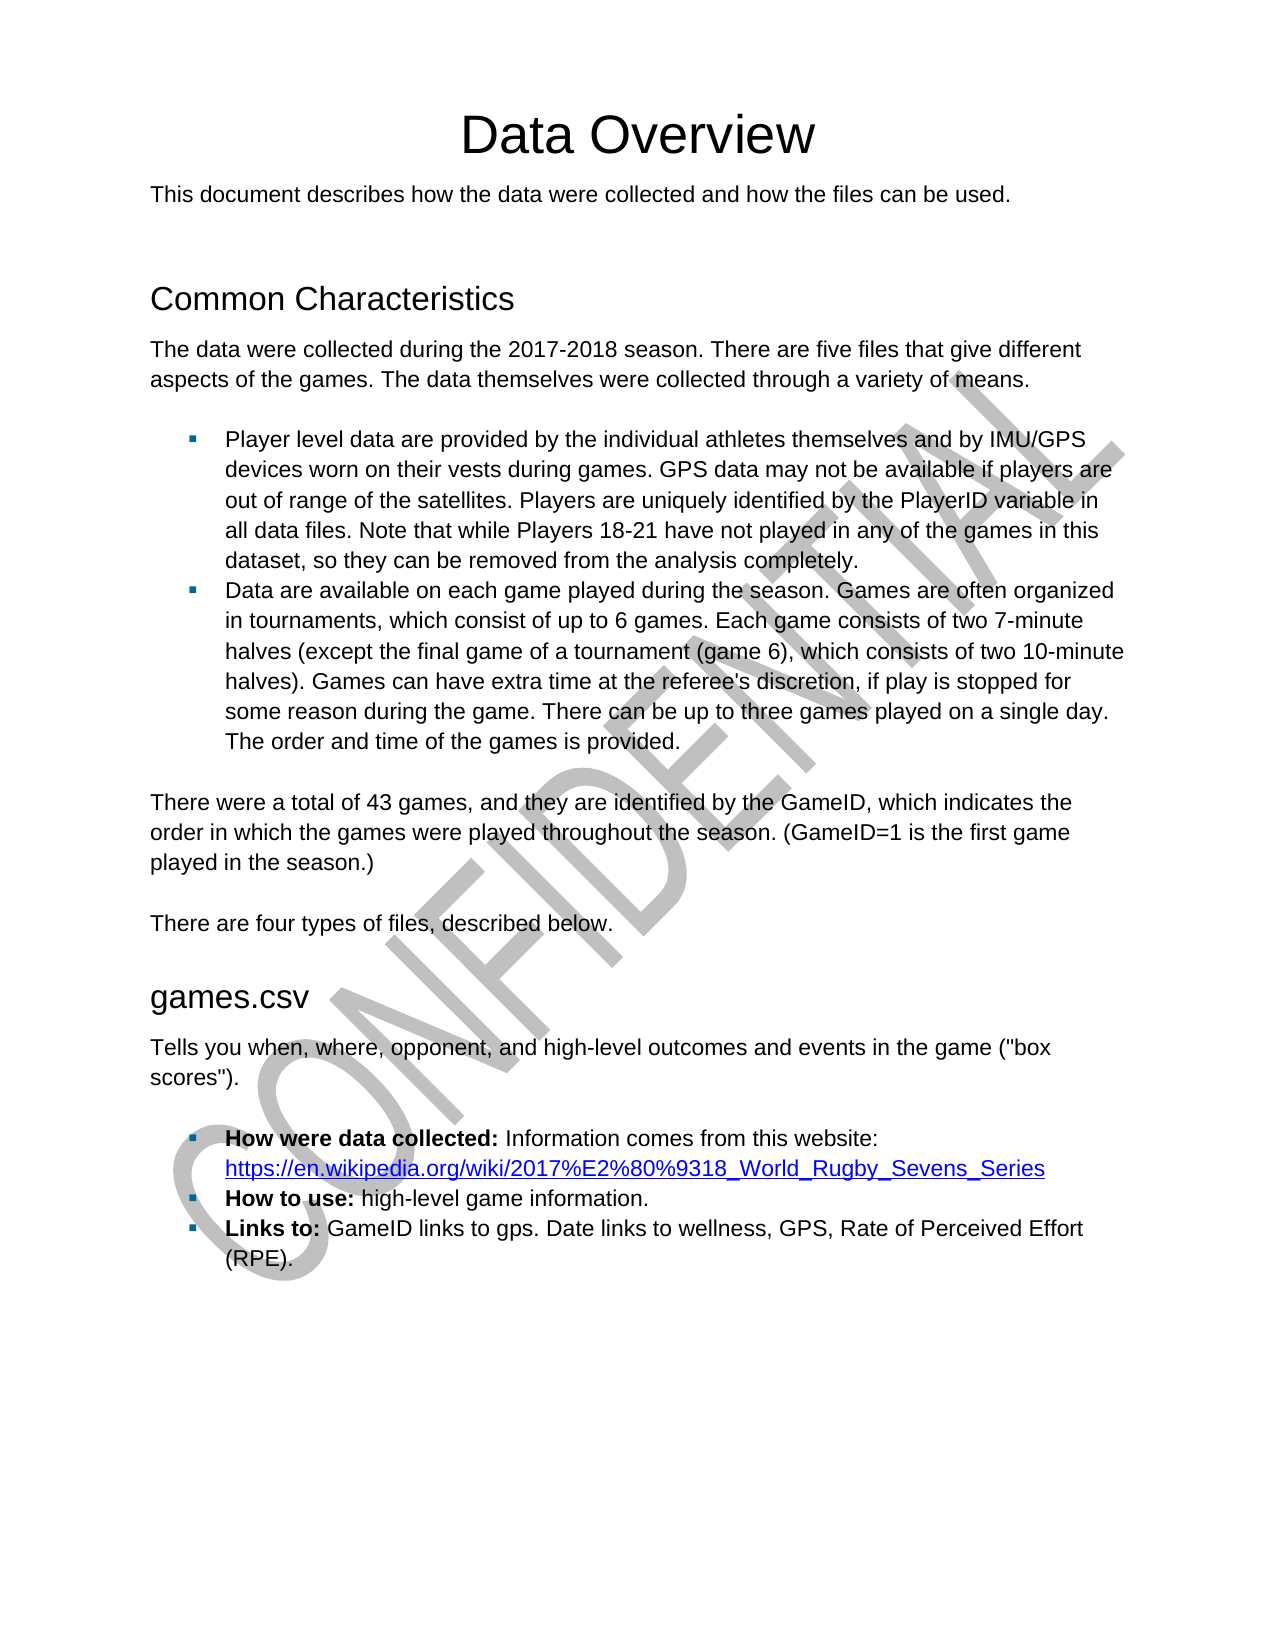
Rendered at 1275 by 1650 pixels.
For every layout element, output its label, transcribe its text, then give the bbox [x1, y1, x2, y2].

text This document describes how the data were collected and how the files can be used. [150, 181, 1125, 207]
subtitle Common Characteristics [150, 279, 1125, 317]
text The data were collected during the 2017-2018 season. There are five files that give different aspects of the games. The data themselves were collected through a variety of means. [150, 336, 1125, 392]
list Player level data are provided by the individual athletes themselves and by IMU/GPS devices worn on their vests during games. GPS data may not be available if players are out of range of the satellites. Players are uniquely identified by the PlayerID variable in all data files. Note that while Players 18-21 have not played in any of the games in this dataset, so they can be removed from the analysis completely. [187, 426, 1125, 573]
list Links to: GameID links to gps. Date links to wellness, GPS, Rate of Perceived Effort (RPE). [187, 1215, 1125, 1272]
text There are four types of files, described below. [150, 909, 1125, 936]
list How to use: high-level game information. [187, 1185, 1125, 1211]
list How were data collected: Information comes from this website: https://en.wikipedia.org/wiki/2017%E2%80%9318_World_Rugby_Sevens_Series [187, 1124, 1125, 1181]
list Data are available on each game played during the season. Games are often organized in tournaments, which consist of up to 6 games. Each game consists of two 7-minute halves (except the final game of a tournament (game 6), which consists of two 10-minute halves). Games can have extra time at the referee's discretion, if play is stopped for some reason during the game. There can be up to three games played on a single day. The order and time of the games is provided. [187, 577, 1125, 754]
text There were a total of 43 games, and they are identified by the GameID, which indicates the order in which the games were played throughout the season. (GameID=1 is the first game played in the season.) [150, 789, 1125, 875]
title Data Overview [150, 103, 1125, 165]
text Tells you when, where, opponent, and high-level outcomes and events in the game ("box scores"). [150, 1034, 1125, 1090]
subtitle games.csv [150, 977, 1125, 1016]
